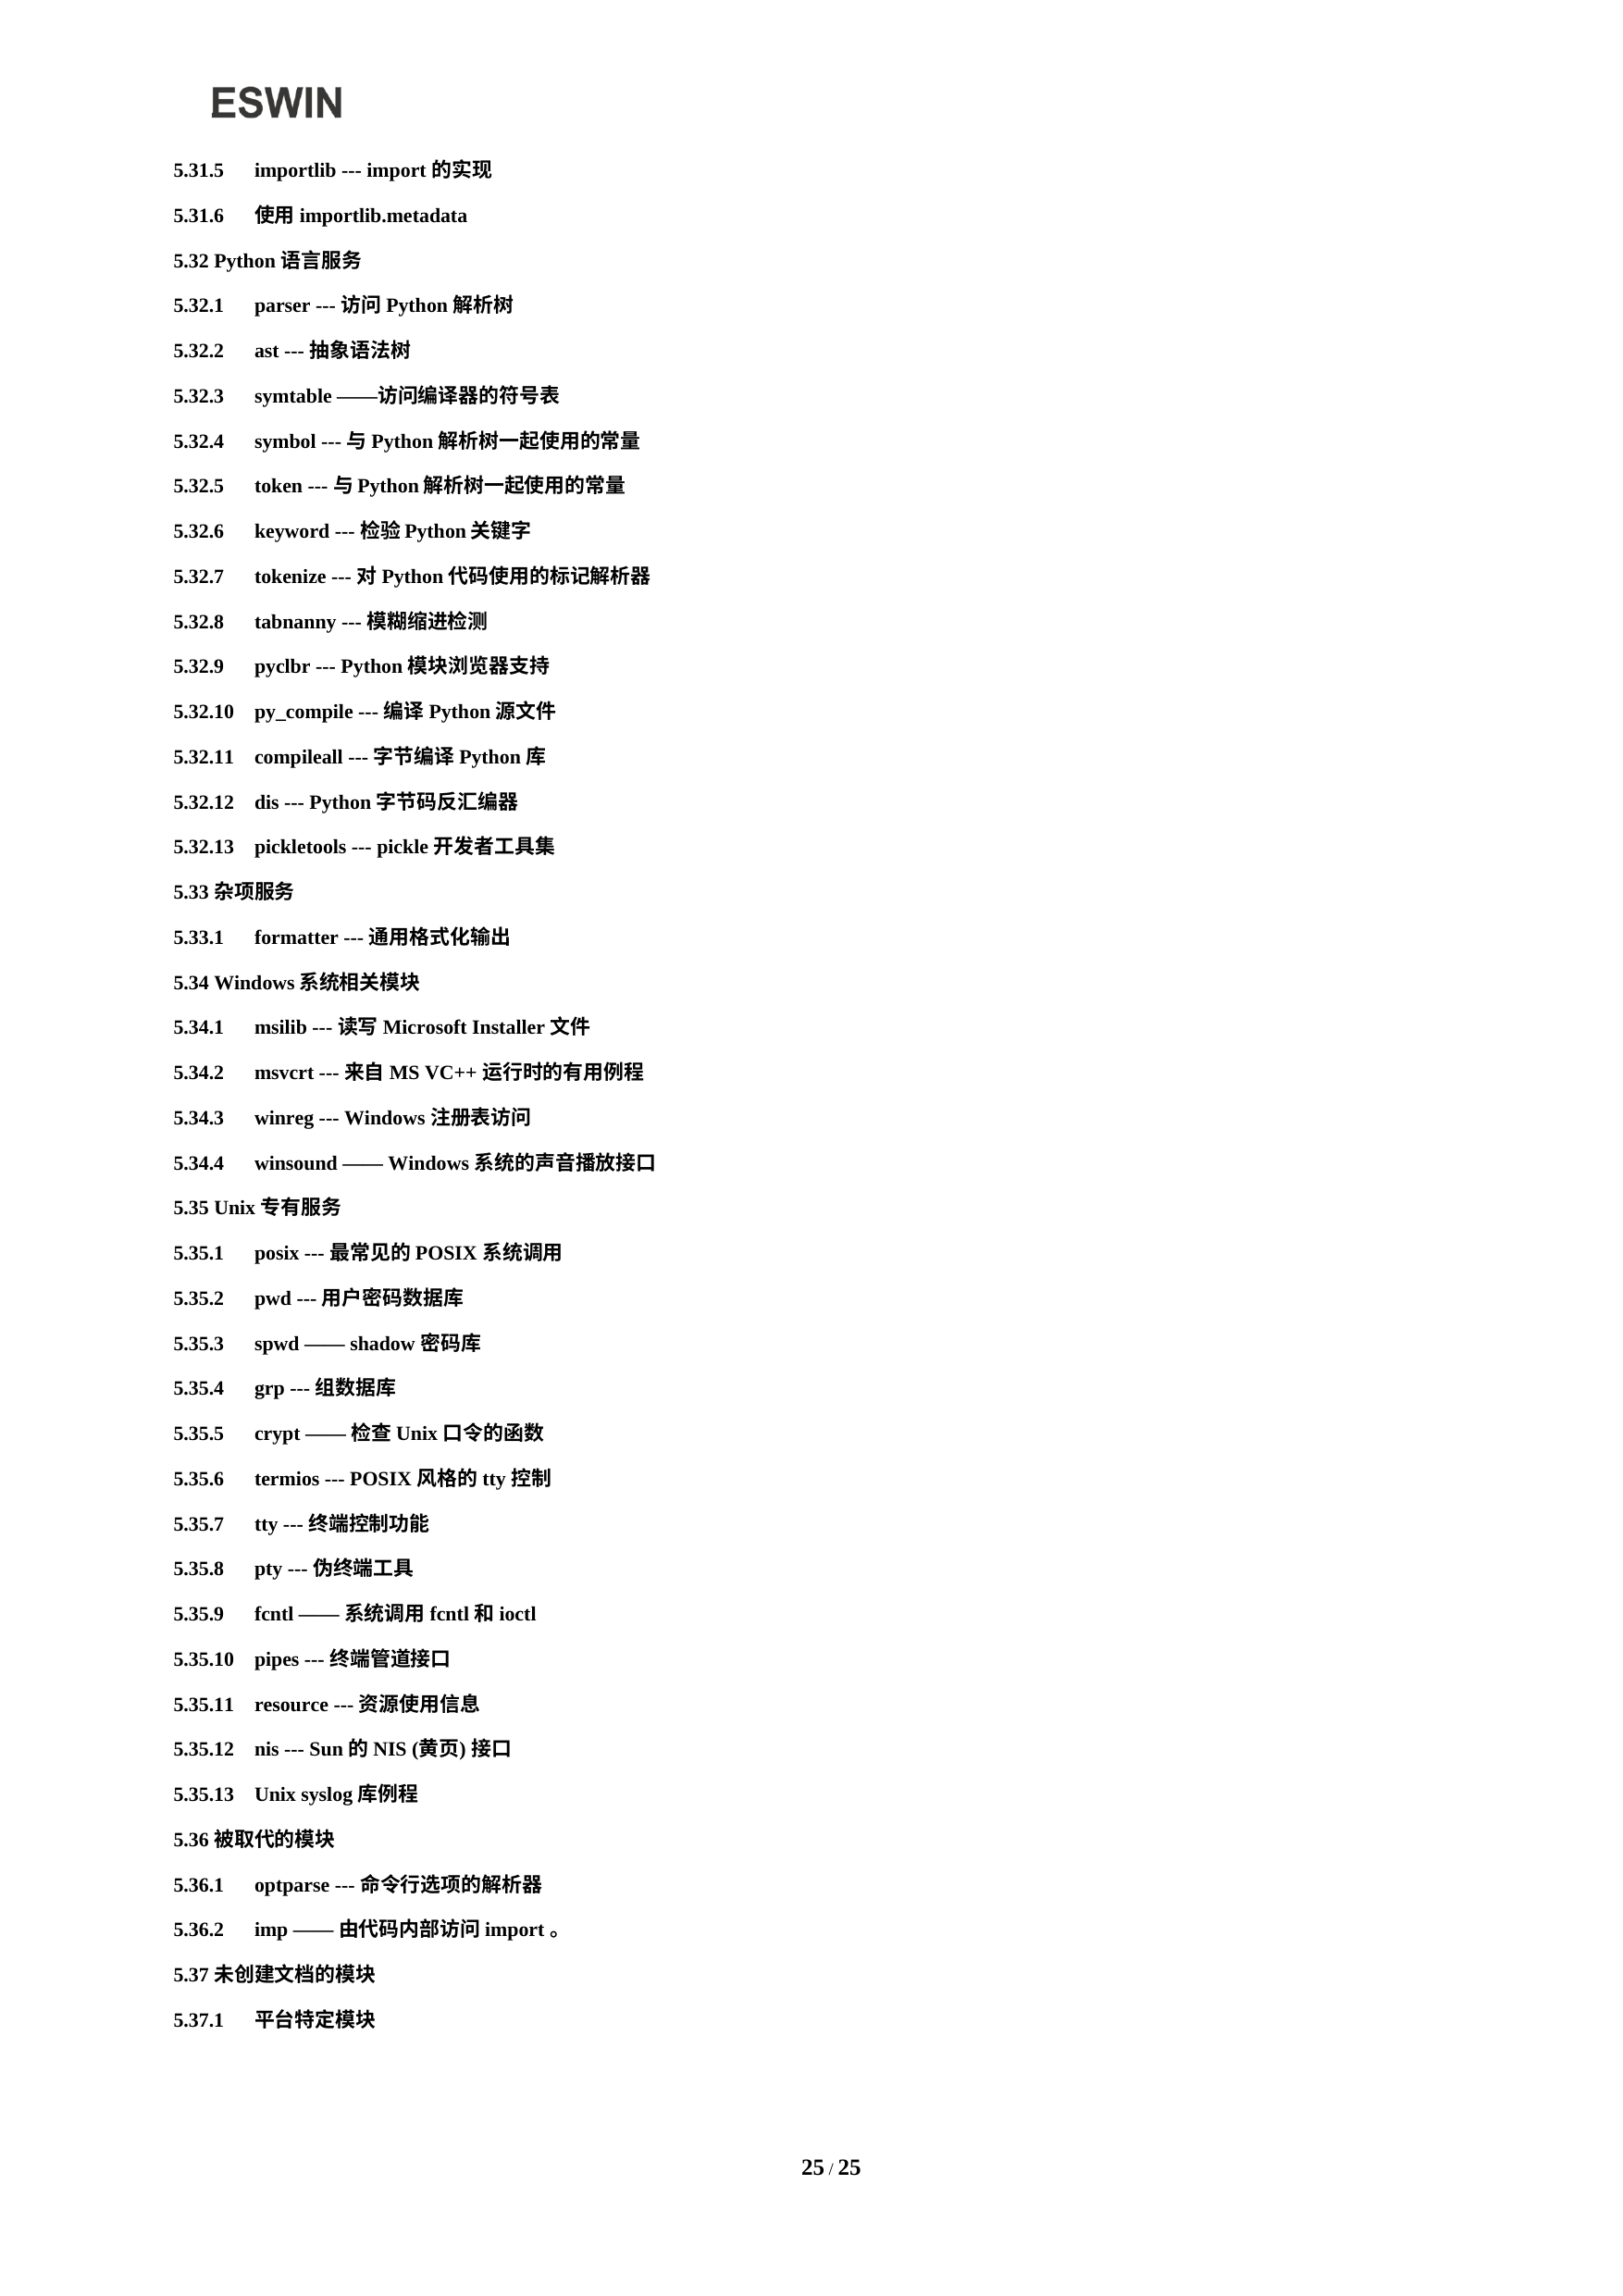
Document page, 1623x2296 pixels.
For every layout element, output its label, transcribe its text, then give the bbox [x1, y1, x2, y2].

subtitle imp —— 由代码内部访问 import 。 [173, 1913, 1450, 1942]
subtitle py_compile --- 编译 Python 源文件 [173, 695, 1450, 725]
subtitle 使用 importlib.metadata [173, 198, 1450, 229]
subtitle token --- 与Python解析树一起使用的常量 [173, 469, 1450, 499]
subtitle tokenize --- 对 Python 代码使用的标记解析器 [173, 559, 1450, 590]
subtitle Unix syslog 库例程 [173, 1778, 1450, 1807]
subtitle symbol --- 与 Python 解析树一起使用的常量 [173, 424, 1450, 454]
subtitle ast --- 抽象语法树 [173, 334, 1450, 364]
subtitle Windows系统相关模块 [173, 965, 1450, 996]
subtitle msilib --- 读写 Microsoft Installer 文件 [173, 1011, 1450, 1040]
subtitle spwd —— shadow 密码库 [173, 1326, 1450, 1357]
subtitle winreg --- Windows 注册表访问 [173, 1100, 1450, 1131]
subtitle crypt —— 检查 Unix 口令的函数 [173, 1417, 1450, 1446]
subtitle pickletools --- pickle 开发者工具集 [173, 830, 1450, 860]
subtitle pyclbr --- Python 模块浏览器支持 [173, 650, 1450, 679]
subtitle importlib --- import 的实现 [173, 154, 1450, 183]
subtitle Unix 专有服务 [173, 1191, 1450, 1221]
subtitle grp --- 组数据库 [173, 1371, 1450, 1401]
subtitle symtable ——访问编译器的符号表 [173, 379, 1450, 409]
subtitle pwd --- 用户密码数据库 [173, 1281, 1450, 1311]
subtitle compileall --- 字节编译 Python 库 [173, 739, 1450, 770]
subtitle 未创建文档的模块 [173, 1958, 1450, 1988]
subtitle pty --- 伪终端工具 [173, 1552, 1450, 1582]
subtitle formatter --- 通用格式化输出 [173, 920, 1450, 950]
subtitle dis --- Python 字节码反汇编器 [173, 785, 1450, 815]
subtitle fcntl —— 系统调用 fcntl 和 ioctl [173, 1597, 1450, 1627]
subtitle winsound —— Windows 系统的声音播放接口 [173, 1146, 1450, 1176]
subtitle pipes --- 终端管道接口 [173, 1642, 1450, 1672]
subtitle termios --- POSIX 风格的 tty 控制 [173, 1461, 1450, 1492]
subtitle msvcrt --- 来自 MS VC++ 运行时的有用例程 [173, 1056, 1450, 1086]
subtitle tabnanny --- 模糊缩进检测 [173, 604, 1450, 635]
subtitle parser --- 访问 Python 解析树 [173, 289, 1450, 318]
subtitle keyword --- 检验Python关键字 [173, 515, 1450, 544]
subtitle 杂项服务 [173, 875, 1450, 905]
subtitle Python 语言服务 [173, 243, 1450, 274]
subtitle nis --- Sun 的 NIS (黄页) 接口 [173, 1732, 1450, 1762]
subtitle resource --- 资源使用信息 [173, 1687, 1450, 1718]
subtitle tty --- 终端控制功能 [173, 1507, 1450, 1537]
subtitle posix --- 最常见的 POSIX 系统调用 [173, 1236, 1450, 1266]
subtitle 被取代的模块 [173, 1822, 1450, 1853]
subtitle 平台特定模块 [173, 2003, 1450, 2033]
subtitle optparse --- 命令行选项的解析器 [173, 1868, 1450, 1898]
picture [207, 81, 347, 122]
